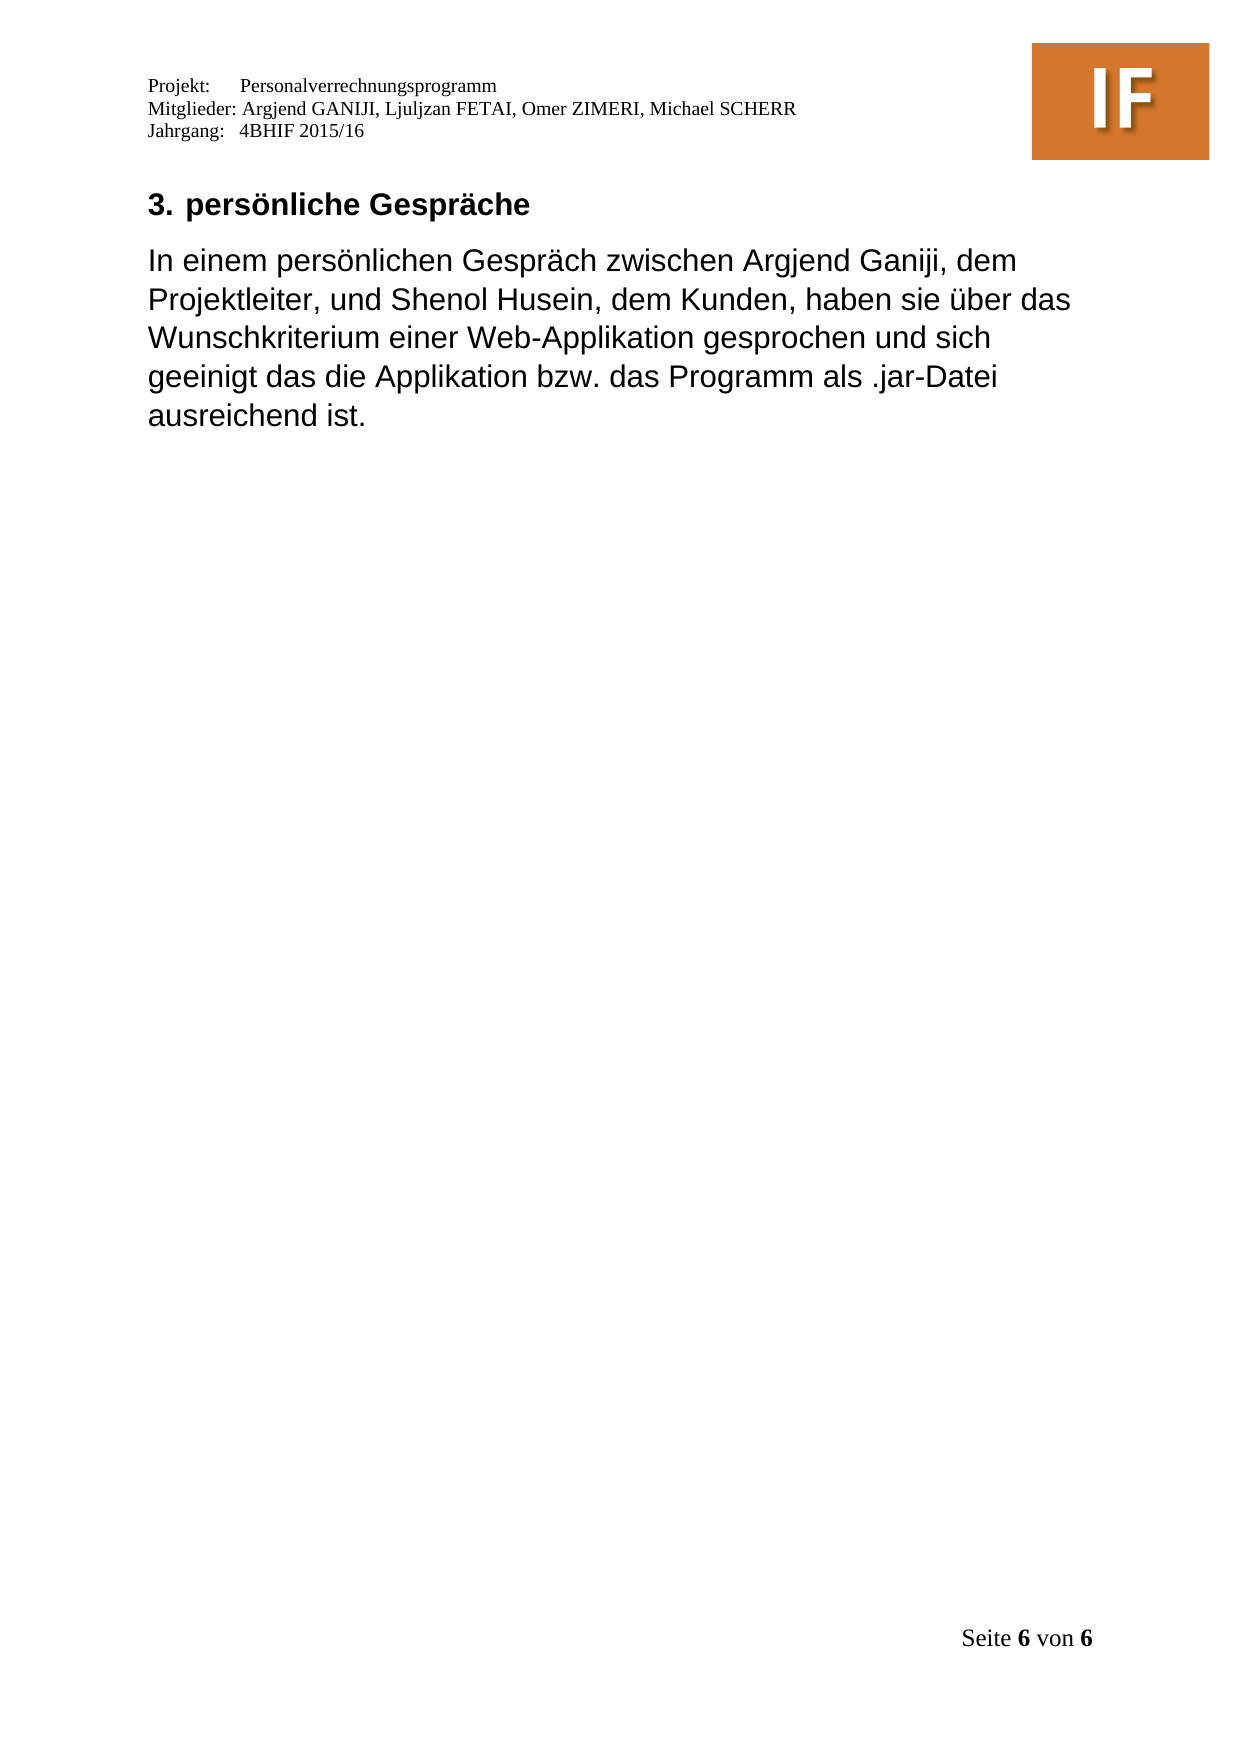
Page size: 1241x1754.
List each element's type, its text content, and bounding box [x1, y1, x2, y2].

list persönliche Gespräche [148, 186, 1093, 222]
text In einem persönlichen Gespräch zwischen Argjend Ganiji, dem Projektleiter, und Shenol Husein, dem Kunden, haben sie über das Wunschkriterium einer Web-Applikation gesprochen und sich geeinigt das die Applikation bzw. das Programm als .jar-Datei ausreichend ist. [148, 242, 1093, 433]
picture [1031, 43, 1209, 160]
